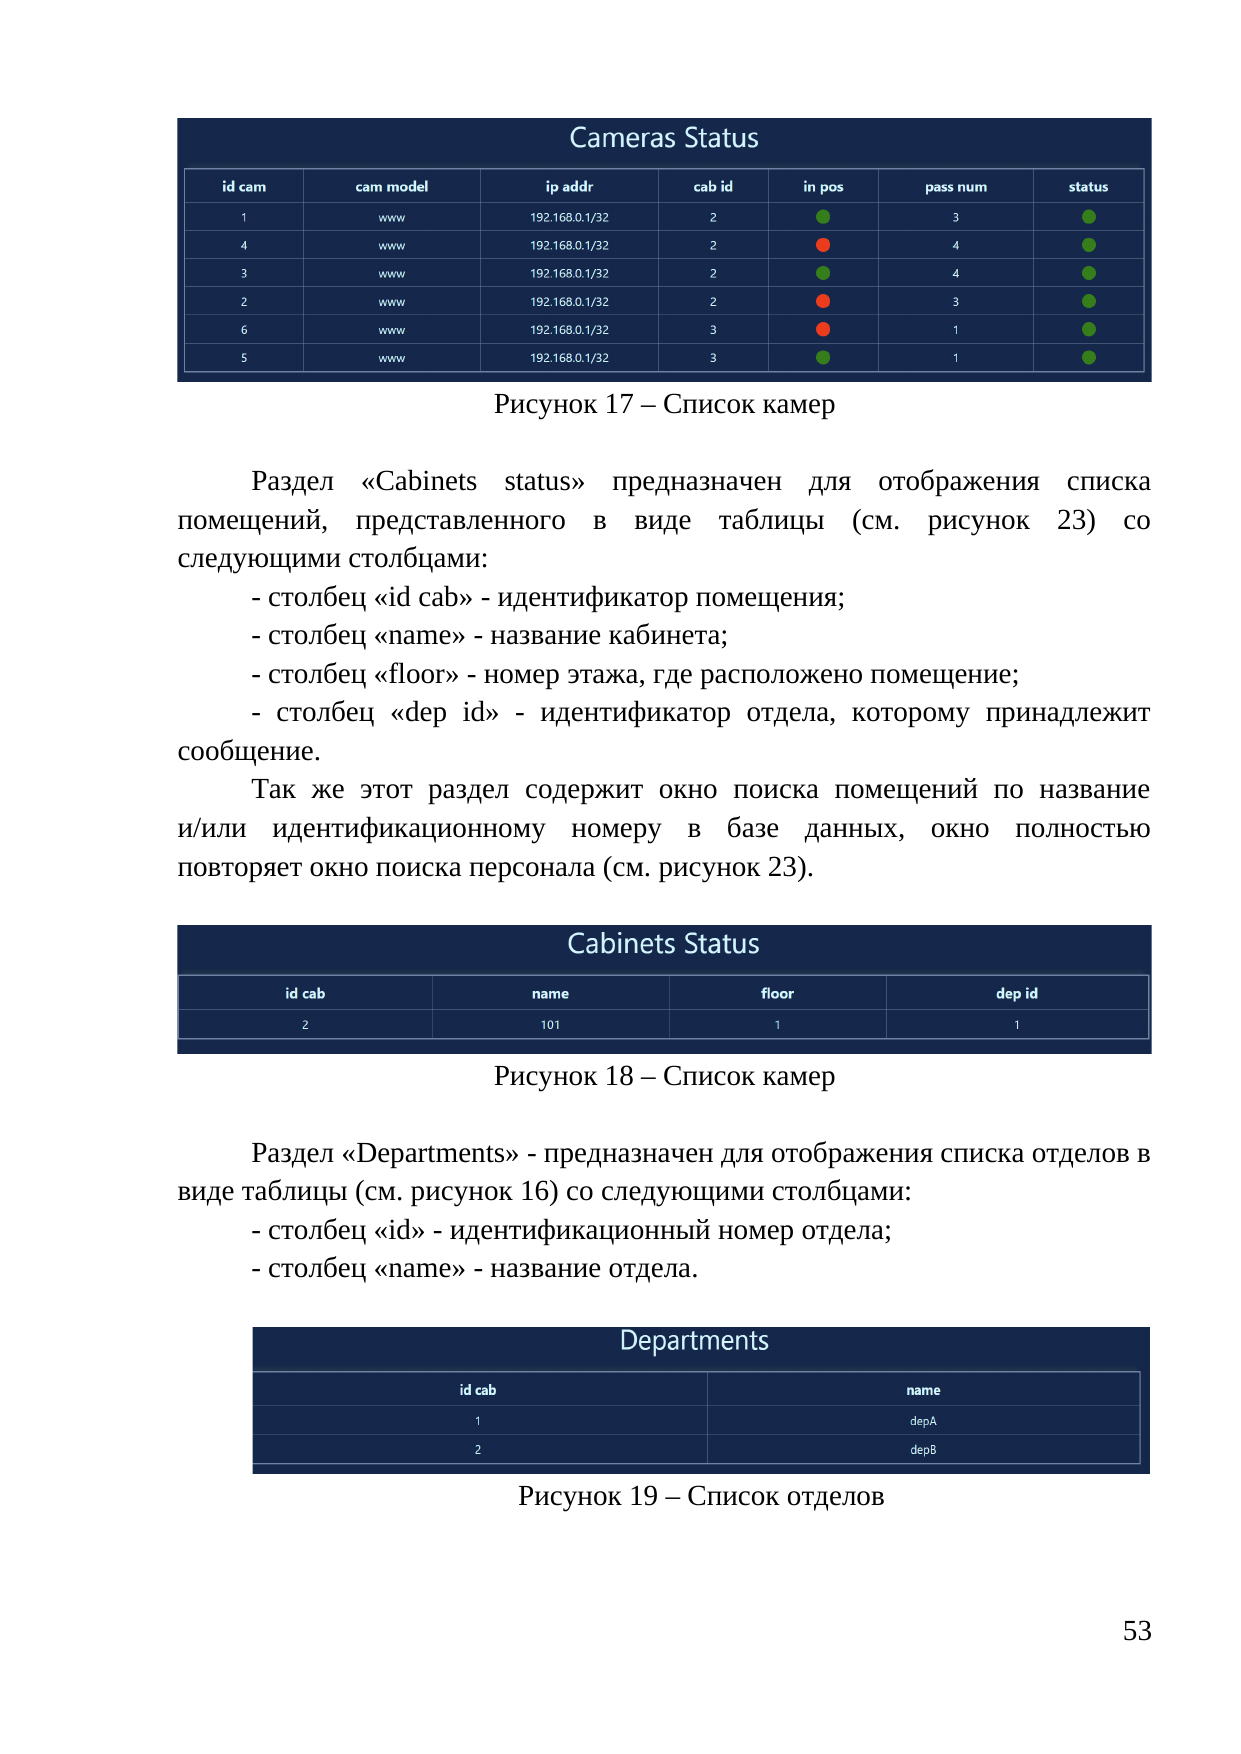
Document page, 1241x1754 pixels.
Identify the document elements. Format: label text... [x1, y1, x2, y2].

picture [177, 118, 1152, 382]
text - столбец «name» - название отдела. [177, 1251, 1152, 1284]
text Раздел «Departments» - предназначен для отображения списка отделов в виде таблицы (см. рисунок 16) со следующими столбцами: [177, 1135, 1152, 1207]
text Рисунок 17 – Список камер [177, 386, 1152, 420]
text - столбец «id» - идентификационный номер отдела; [177, 1212, 1152, 1246]
text - столбец «floor» - номер этажа, где расположено помещение; [177, 656, 1152, 689]
text Рисунок 18 – Список камер [177, 1058, 1152, 1091]
picture [252, 1327, 1150, 1474]
text Так же этот раздел содержит окно поиска помещений по название и/или идентификационному номеру в базе данных, окно полностью повторяет окно поиска персонала (см. рисунок 23). [177, 772, 1152, 882]
text - столбец «dep id» - идентификатор отдела, которому принадлежит сообщение. [177, 694, 1152, 767]
text - столбец «name» - название кабинета; [177, 617, 1152, 651]
picture [177, 925, 1152, 1054]
text - столбец «id cab» - идентификатор помещения; [177, 579, 1152, 612]
text Рисунок 19 – Список отделов [177, 1478, 1152, 1511]
text Раздел «Cabinets status» предназначен для отображения списка помещений, представленного в виде таблицы (см. рисунок 23) со следующими столбцами: [177, 463, 1152, 574]
